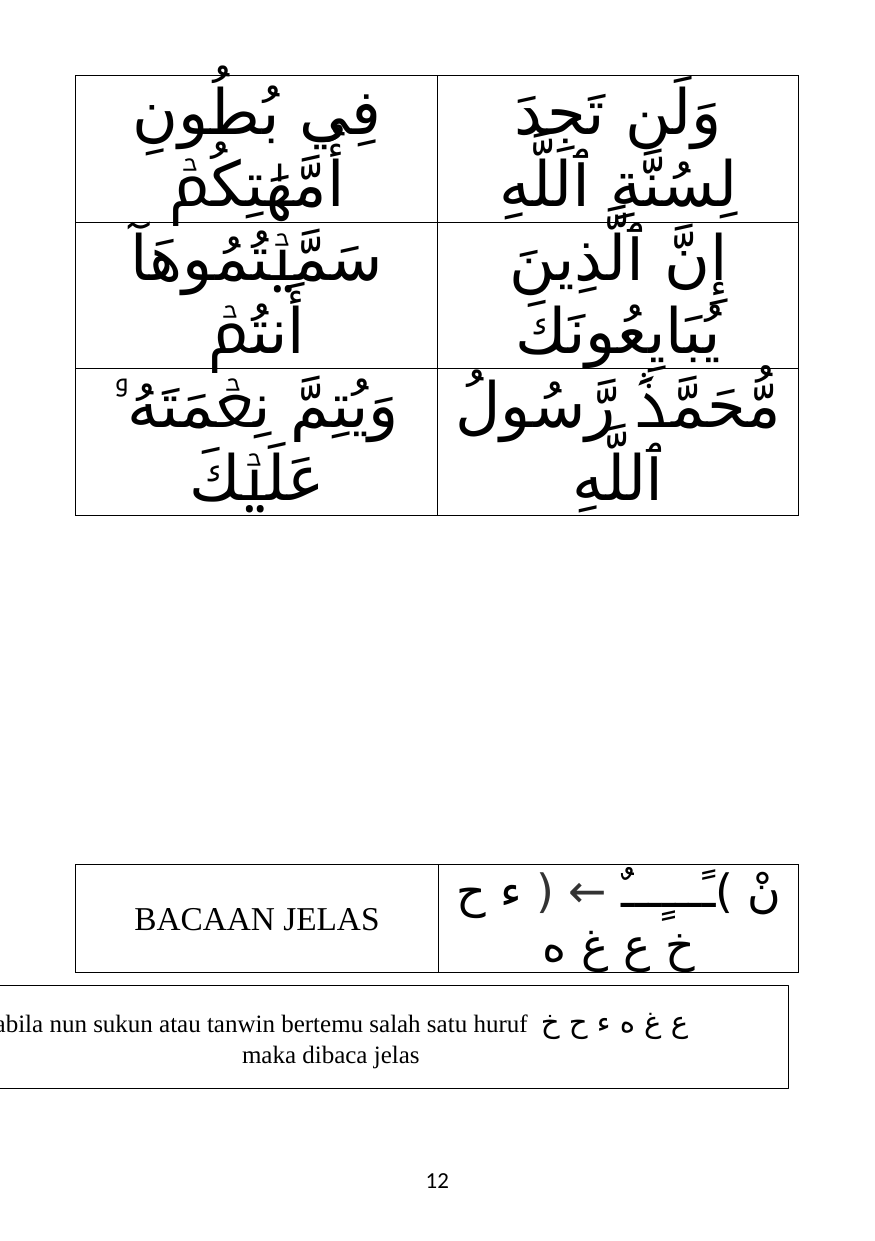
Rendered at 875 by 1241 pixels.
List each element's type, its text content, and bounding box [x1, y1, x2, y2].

table_cell فِي بُطُونِ أُمَّهَٰتِكُمۡ [76, 76, 437, 222]
table_header نْ )ـًـــٍـــٌ ← ( ء ح خ ع غ ه [439, 865, 798, 972]
table_cell إِنَّ ٱلَّذِينَ يُبَايِعُونَكَ [438, 223, 798, 368]
table_cell وَيُتِمَّ نِعۡمَتَهُۥ عَلَيۡكَ [76, 369, 437, 515]
table_header BACAAN JELAS [76, 865, 438, 972]
table_cell وَلَن تَجِدَ لِسُنَّةِ ٱللَّهِ [438, 76, 798, 222]
table_cell مُّحَمَّدٞ رَّسُولُ ٱللَّهِ [438, 369, 798, 515]
table_cell سَمَّيۡتُمُوهَآ أَنتُمۡ [76, 223, 437, 368]
